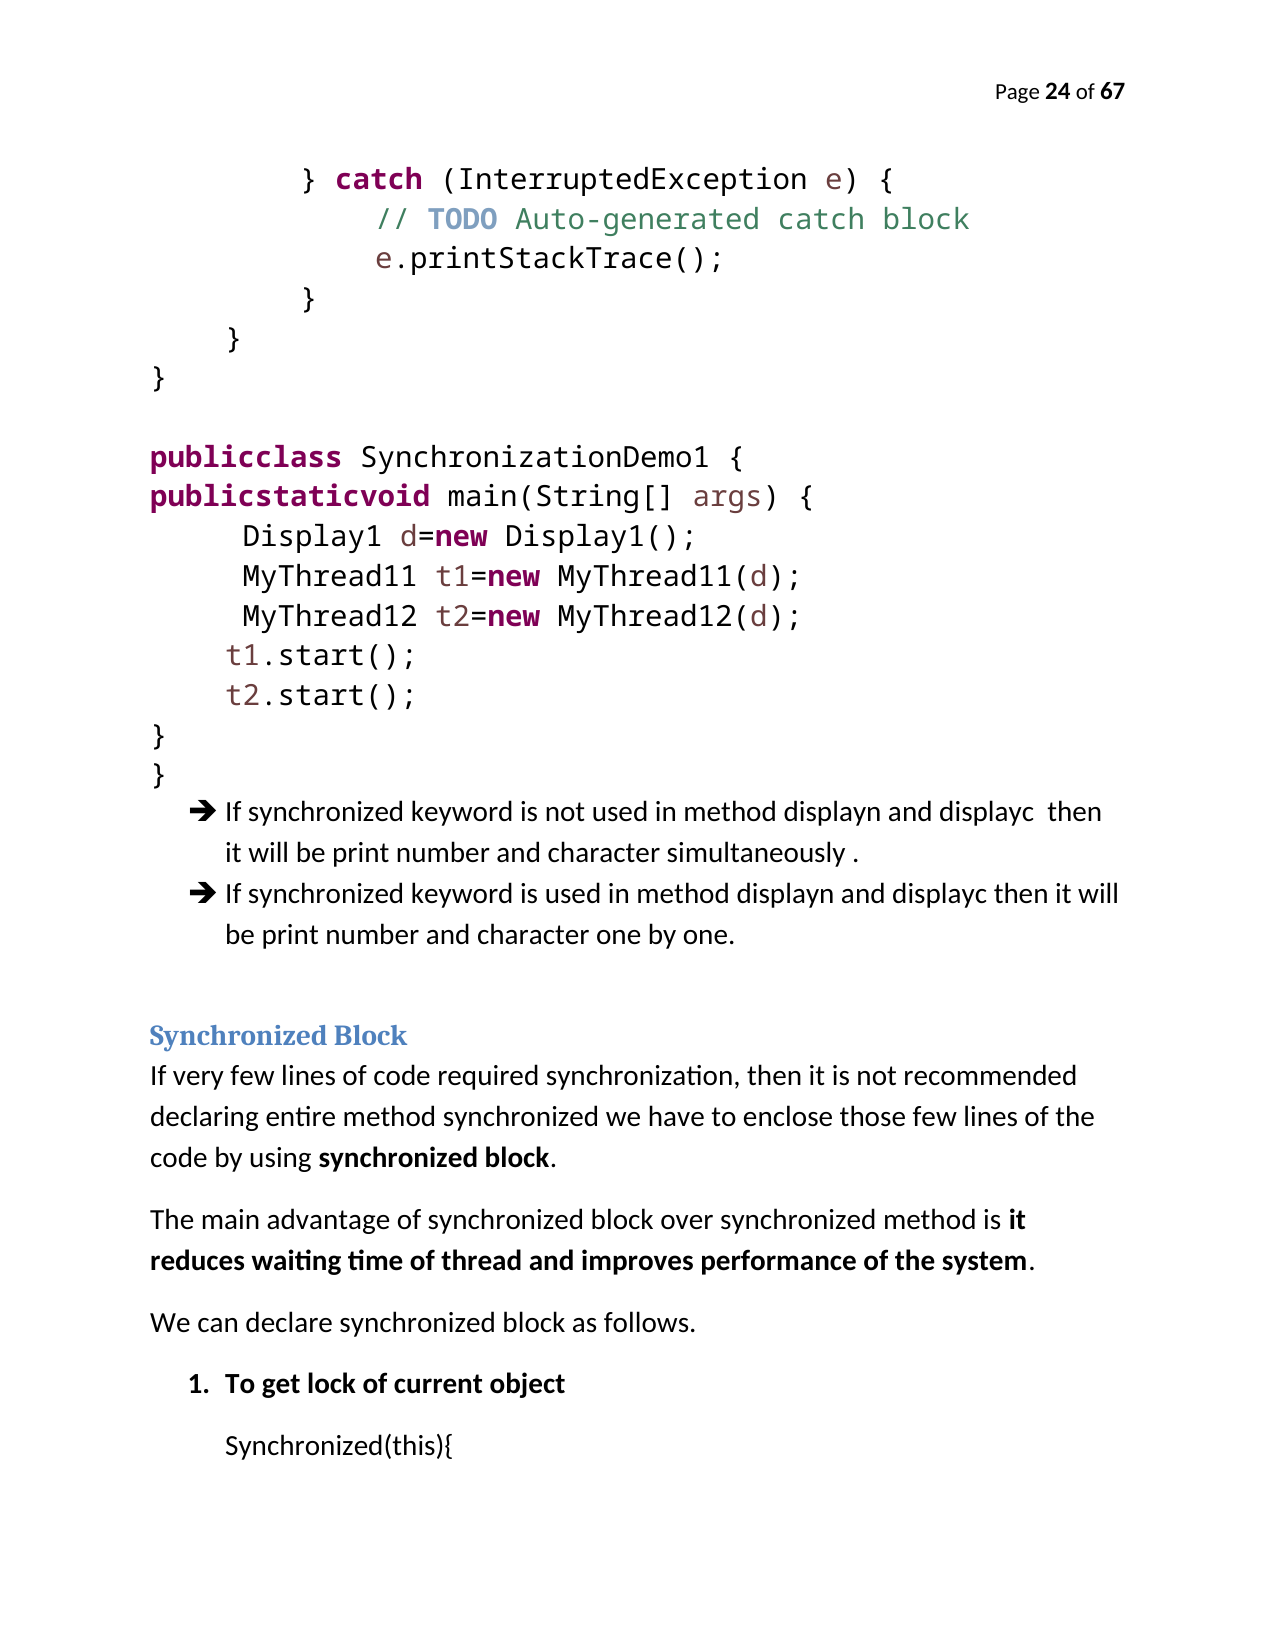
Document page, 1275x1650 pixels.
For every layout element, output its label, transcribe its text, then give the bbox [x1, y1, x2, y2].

text t1.start(); [150, 634, 1125, 674]
list To get lock of current object [187, 1365, 1125, 1401]
text t2.start(); [150, 674, 1125, 714]
text } [150, 714, 1125, 753]
text If very few lines of code required synchronization, then it is not recommended declaring entire method synchronized we have to enclose those few lines of the code by using synchronized block. [150, 1057, 1125, 1175]
text } [150, 277, 1125, 317]
text // TODO Auto-generated catch block [150, 198, 1125, 238]
list If synchronized keyword is used in method displayn and displayc then it will be print number and character one by one. [187, 875, 1125, 952]
list If synchronized keyword is not used in method displayn and displayc then it will be print number and character simultaneously . [187, 793, 1125, 870]
text } [150, 317, 1125, 357]
text MyThread11 t1=new MyThread11(d); [150, 555, 1125, 595]
text We can declare synchronized block as follows. [150, 1304, 1125, 1339]
text The main advantage of synchronized block over synchronized method is it reduces waiting time of thread and improves performance of the system. [150, 1201, 1125, 1277]
text Display1 d=new Display1(); [150, 515, 1125, 555]
text publicclass SynchronizationDemo1 { [150, 436, 1125, 476]
subtitle Synchronized Block [150, 1019, 1125, 1052]
text MyThread12 t2=new MyThread12(d); [150, 595, 1125, 634]
text e.printStackTrace(); [150, 238, 1125, 277]
text } [150, 357, 1125, 396]
text } catch (InterruptedException e) { [150, 158, 1125, 198]
text publicstaticvoid main(String[] args) { [150, 476, 1125, 515]
text } [150, 753, 1125, 793]
text Synchronized(this){ [225, 1427, 1125, 1463]
